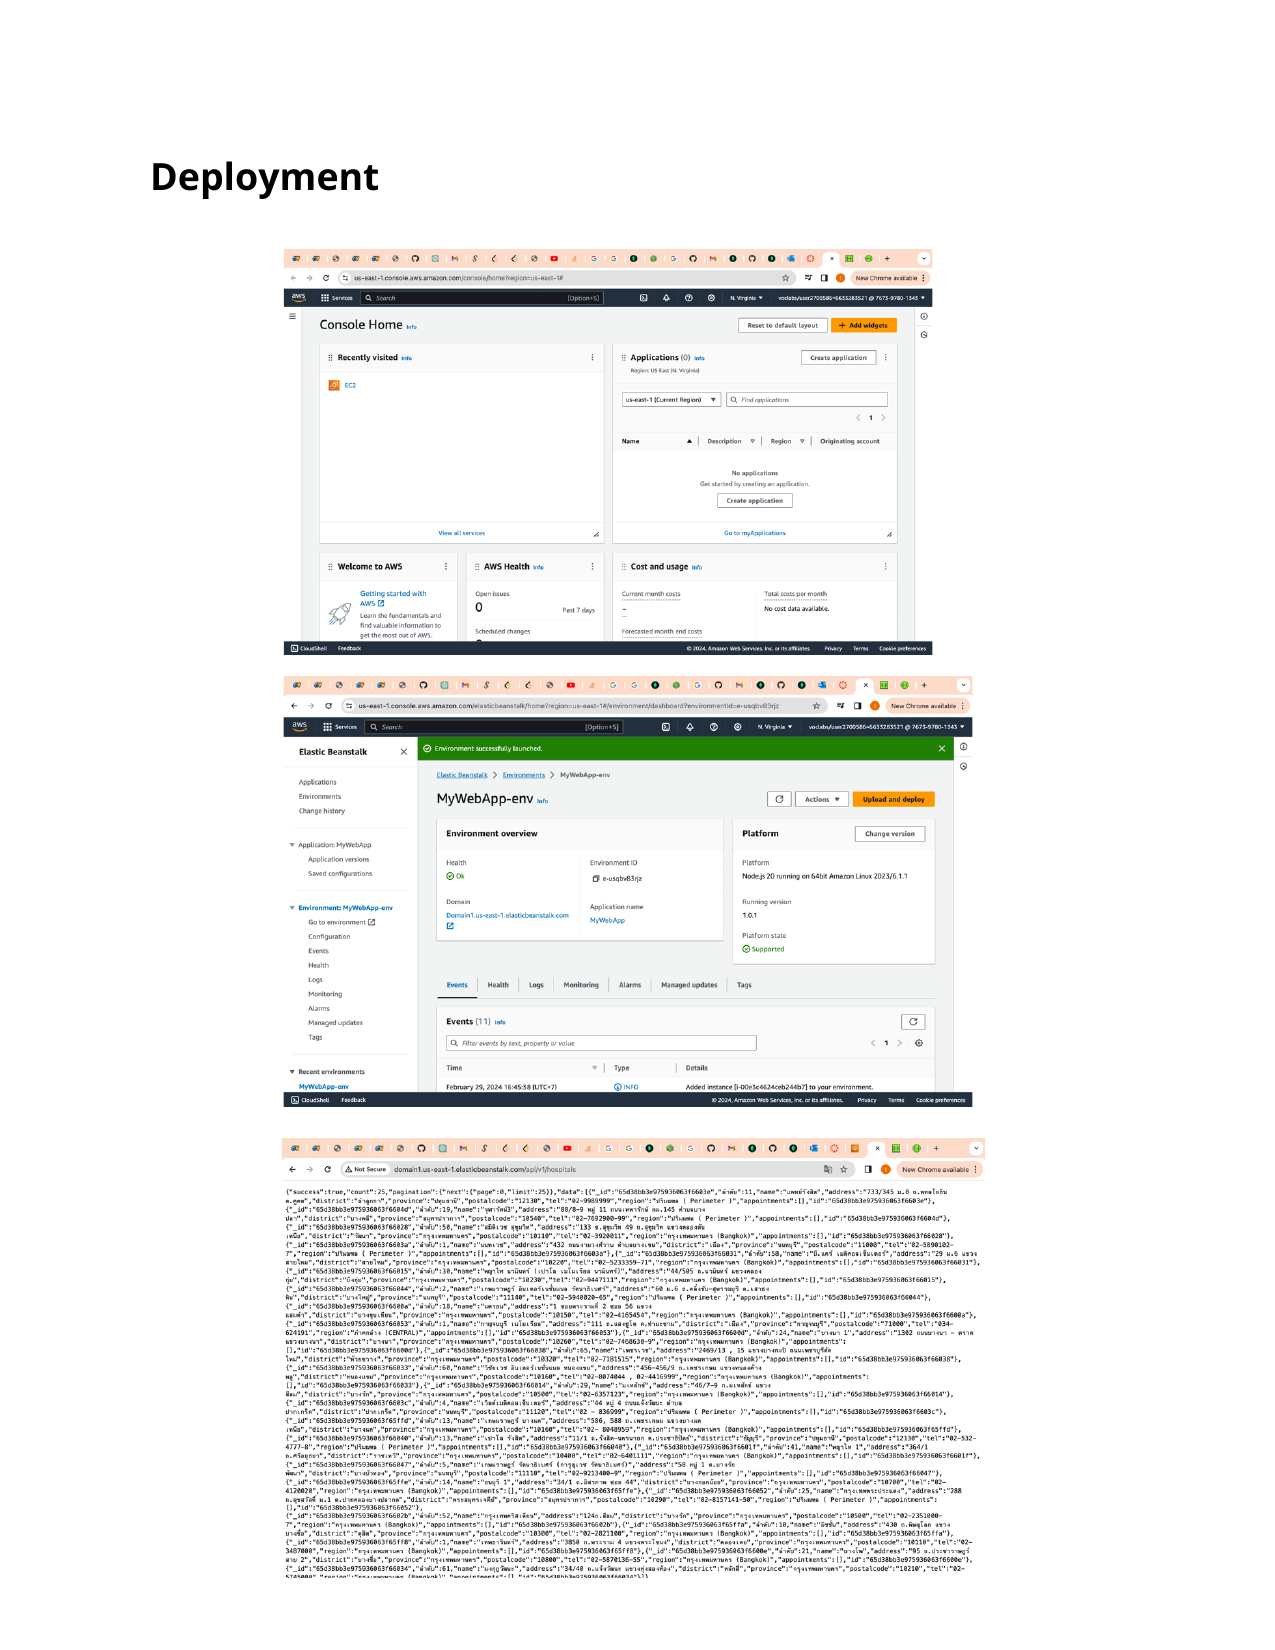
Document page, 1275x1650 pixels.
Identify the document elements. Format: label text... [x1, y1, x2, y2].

picture [281, 1138, 986, 1578]
picture [283, 249, 933, 655]
text Deployment [150, 150, 1125, 201]
picture [283, 676, 973, 1107]
